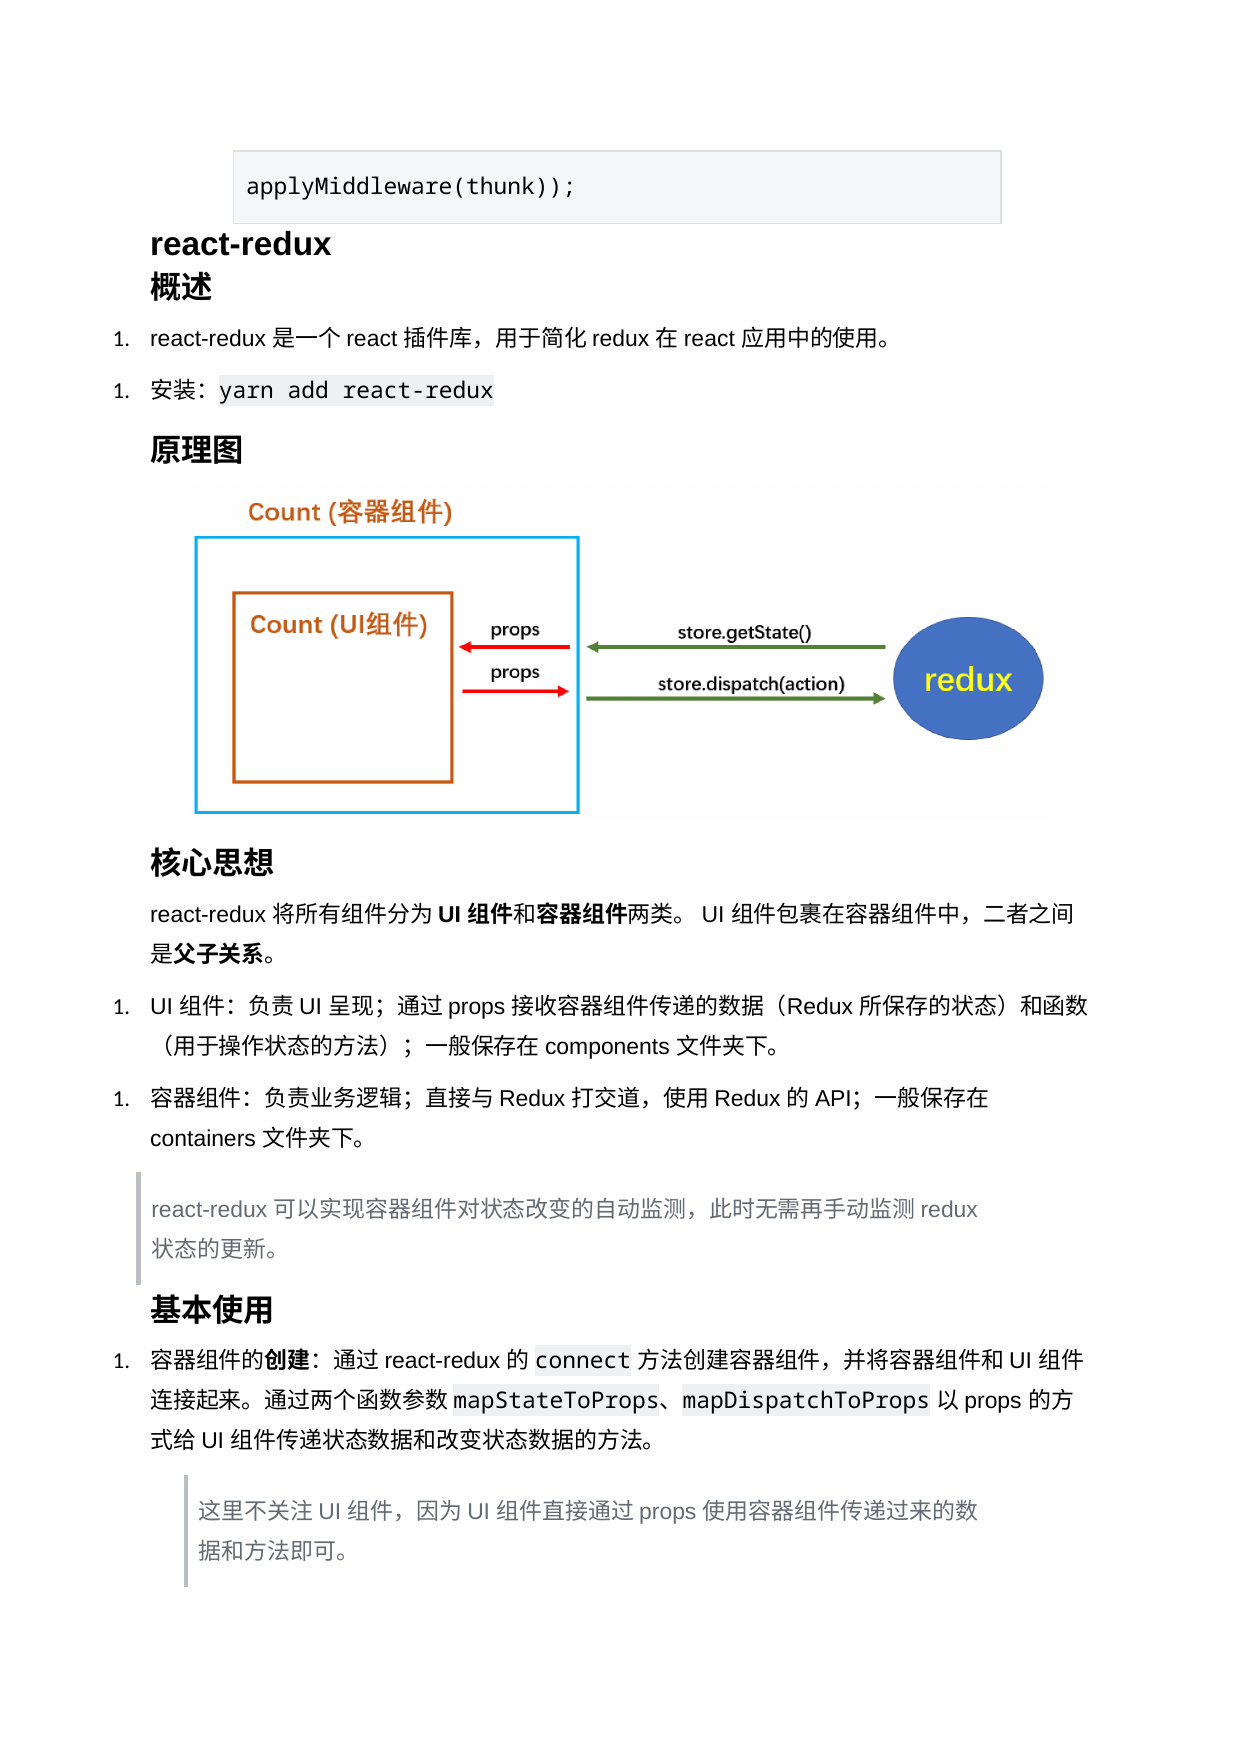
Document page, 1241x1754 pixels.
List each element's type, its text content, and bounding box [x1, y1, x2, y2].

list react-redux 是一个 react 插件库，用于简化 redux 在 react 应用中的使用。 [112, 320, 1090, 353]
list 容器组件的创建：通过 react-redux 的 connect 方法创建容器组件，并将容器组件和 UI 组件连接起来。通过两个函数参数 mapStateToProps、mapDispatchToProps 以 props 的方式给 UI 组件传递状态数据和改变状态数据的方法。 [112, 1342, 1090, 1455]
text react-redux 将所有组件分为 UI 组件和容器组件两类。 UI 组件包裹在容器组件中，二者之间是父子关系。 [150, 896, 1090, 969]
picture [188, 482, 1052, 821]
list UI 组件：负责 UI 呈现；通过 props 接收容器组件传递的数据（Redux 所保存的状态）和函数（用于操作状态的方法）；一般保存在 components 文件夹下。 [112, 988, 1090, 1061]
list 容器组件：负责业务逻辑；直接与 Redux 打交道，使用 Redux 的 API；一般保存在 containers 文件夹下。 [112, 1080, 1090, 1153]
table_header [234, 152, 1000, 222]
table_header 这里不关注 UI 组件，因为 UI 组件直接通过 props 使用容器组件传递过来的数据和方法即可。 [188, 1475, 1001, 1587]
list 安装：yarn add react-redux [112, 372, 1090, 406]
table_header react-redux 可以实现容器组件对状态改变的自动监测，此时无需再手动监测 redux 状态的更新。 [141, 1172, 1001, 1285]
